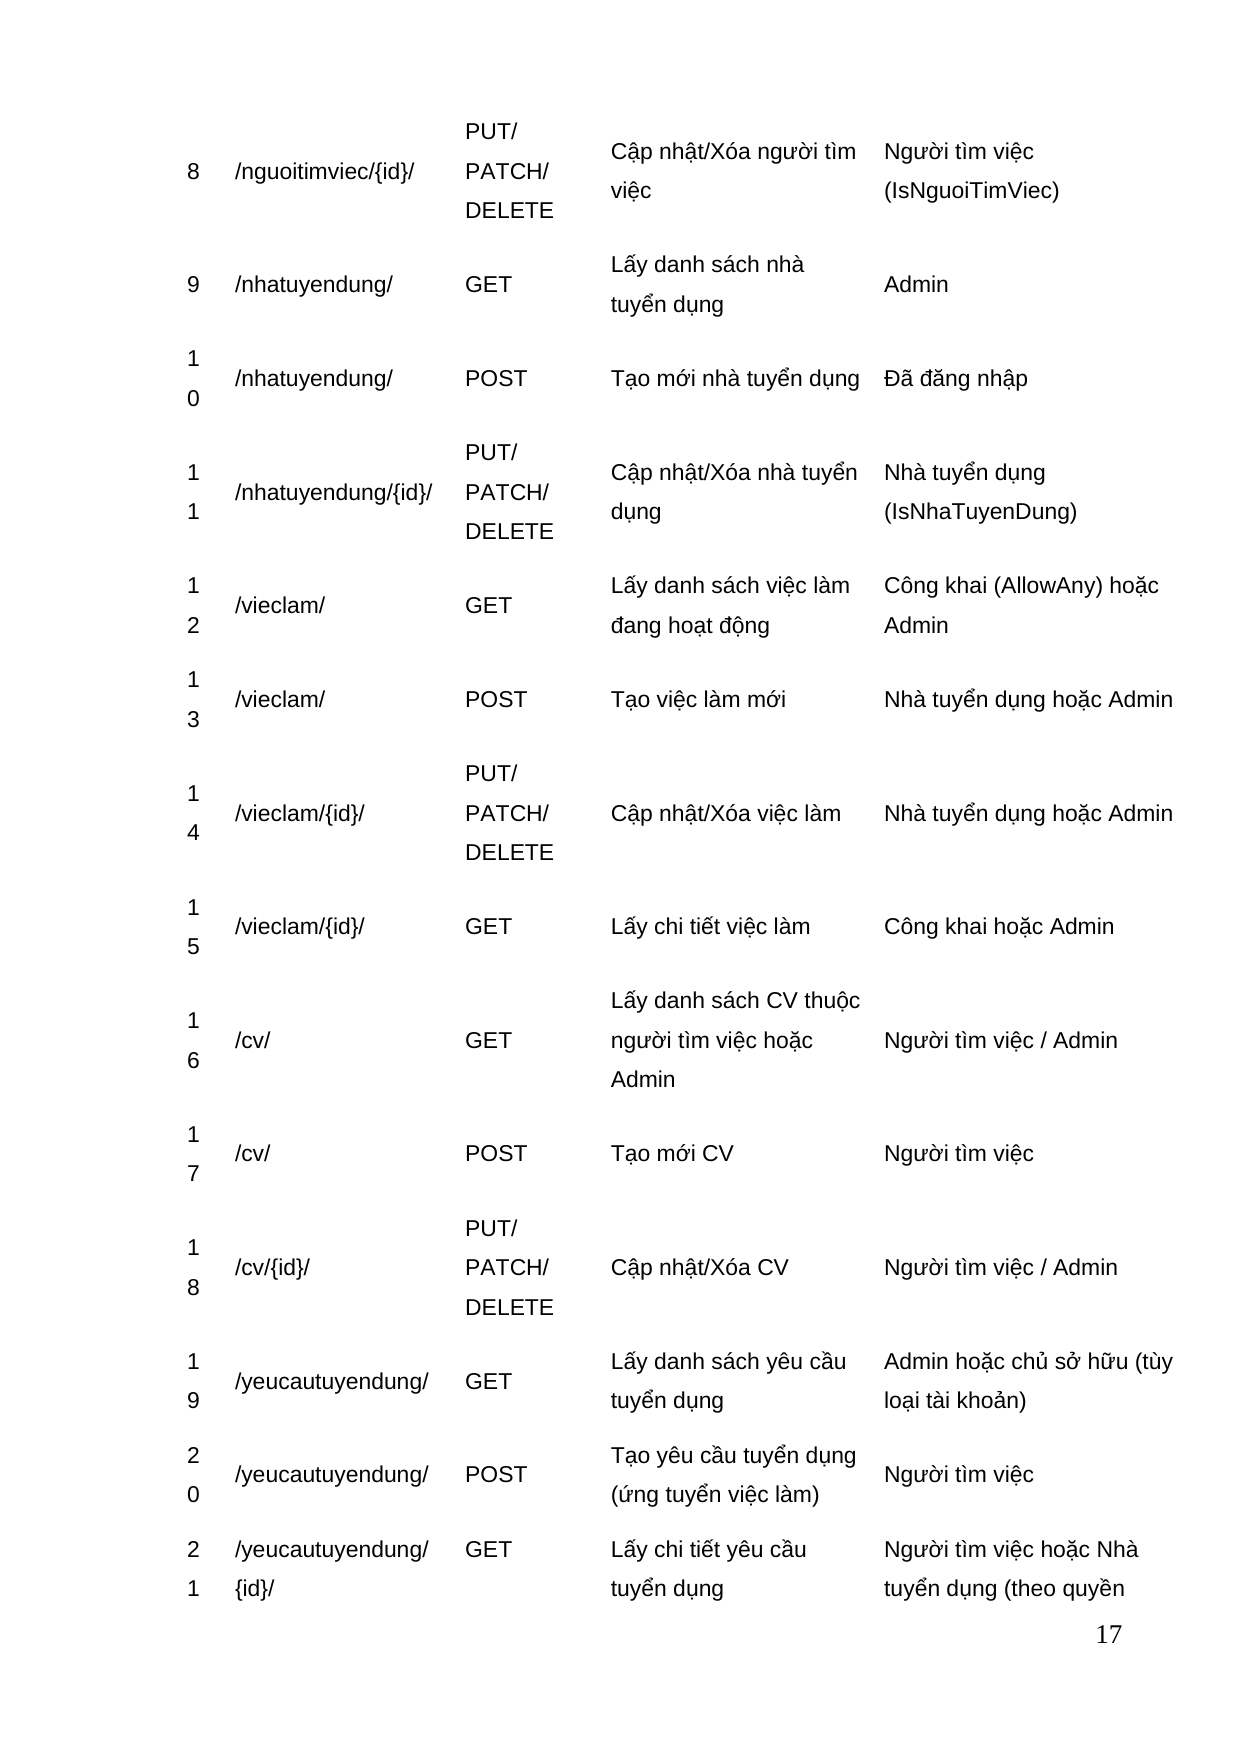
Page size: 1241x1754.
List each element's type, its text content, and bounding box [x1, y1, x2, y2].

table_cell 15 [176, 894, 223, 987]
table_cell PUT/PATCH/DELETE [454, 760, 599, 893]
table_cell /vieclam/{id}/ [224, 760, 454, 893]
table_cell Công khai hoặc Admin [873, 894, 1187, 987]
table_cell /cv/ [224, 1121, 454, 1214]
table_cell Admin [873, 251, 1187, 345]
table_cell Người tìm việc / Admin [873, 1215, 1187, 1348]
table_cell 11 [176, 439, 223, 572]
table_cell Lấy danh sách nhà tuyển dụng [599, 251, 873, 345]
table_cell 13 [176, 666, 223, 760]
table_cell PUT/PATCH/DELETE [454, 439, 599, 572]
table_cell 17 [176, 1121, 223, 1214]
table_cell 18 [176, 1215, 223, 1348]
table_cell Cập nhật/Xóa CV [599, 1215, 873, 1348]
table_cell /nguoitimviec/{id}/ [224, 118, 454, 251]
table_cell 21 [176, 1536, 223, 1601]
table_cell Lấy danh sách việc làm đang hoạt động [599, 573, 873, 666]
table_cell Cập nhật/Xóa việc làm [599, 760, 873, 893]
table_cell Cập nhật/Xóa người tìm việc [599, 118, 873, 251]
table_cell /nhatuyendung/{id}/ [224, 439, 454, 572]
table_cell PUT/PATCH/DELETE [454, 1215, 599, 1348]
table_cell 9 [176, 251, 223, 345]
table_cell /yeucautuyendung/ [224, 1442, 454, 1536]
table_cell Tạo mới nhà tuyển dụng [599, 345, 873, 439]
table_cell /vieclam/ [224, 666, 454, 760]
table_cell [224, 1536, 454, 1601]
table_cell Nhà tuyển dụng (IsNhaTuyenDung) [873, 439, 1187, 572]
table_cell Người tìm việc / Admin [873, 988, 1187, 1121]
table_cell GET [454, 251, 599, 345]
table_cell Admin hoặc chủ sở hữu (tùy loại tài khoản) [873, 1348, 1187, 1442]
table_cell Lấy danh sách yêu cầu tuyển dụng [599, 1348, 873, 1442]
table_cell Tạo việc làm mới [599, 666, 873, 760]
table_cell Công khai (AllowAny) hoặc Admin [873, 573, 1187, 666]
table_cell GET [454, 1536, 599, 1601]
table_cell Cập nhật/Xóa nhà tuyển dụng [599, 439, 873, 572]
table_cell POST [454, 345, 599, 439]
table_cell Người tìm việc [873, 1442, 1187, 1536]
table_cell 19 [176, 1348, 223, 1442]
table_cell Người tìm việc [873, 1121, 1187, 1214]
table_cell PUT/PATCH/DELETE [454, 118, 599, 251]
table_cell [599, 1536, 873, 1601]
table_cell POST [454, 1121, 599, 1214]
table_cell GET [454, 988, 599, 1121]
table_cell Đã đăng nhập [873, 345, 1187, 439]
table_cell Nhà tuyển dụng hoặc Admin [873, 760, 1187, 893]
table_cell Nhà tuyển dụng hoặc Admin [873, 666, 1187, 760]
table_cell /vieclam/{id}/ [224, 894, 454, 987]
table_cell GET [454, 894, 599, 987]
table_cell Người tìm việc (IsNguoiTimViec) [873, 118, 1187, 251]
table_cell /yeucautuyendung/ [224, 1348, 454, 1442]
table_cell 8 [176, 118, 223, 251]
table_cell /nhatuyendung/ [224, 251, 454, 345]
table_cell /vieclam/ [224, 573, 454, 666]
table_cell GET [454, 1348, 599, 1442]
table_cell Lấy chi tiết việc làm [599, 894, 873, 987]
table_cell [873, 1536, 1187, 1601]
table_cell 16 [176, 988, 223, 1121]
table_cell Lấy danh sách CV thuộc người tìm việc hoặc Admin [599, 988, 873, 1121]
table_cell /nhatuyendung/ [224, 345, 454, 439]
table_cell 20 [176, 1442, 223, 1536]
table_cell GET [454, 573, 599, 666]
table_cell 12 [176, 573, 223, 666]
table_cell 10 [176, 345, 223, 439]
table_cell Tạo yêu cầu tuyển dụng (ứng tuyển việc làm) [599, 1442, 873, 1536]
table_cell POST [454, 666, 599, 760]
table_cell /cv/{id}/ [224, 1215, 454, 1348]
table_cell POST [454, 1442, 599, 1536]
table_cell 14 [176, 760, 223, 893]
table_cell /cv/ [224, 988, 454, 1121]
table_cell Tạo mới CV [599, 1121, 873, 1214]
